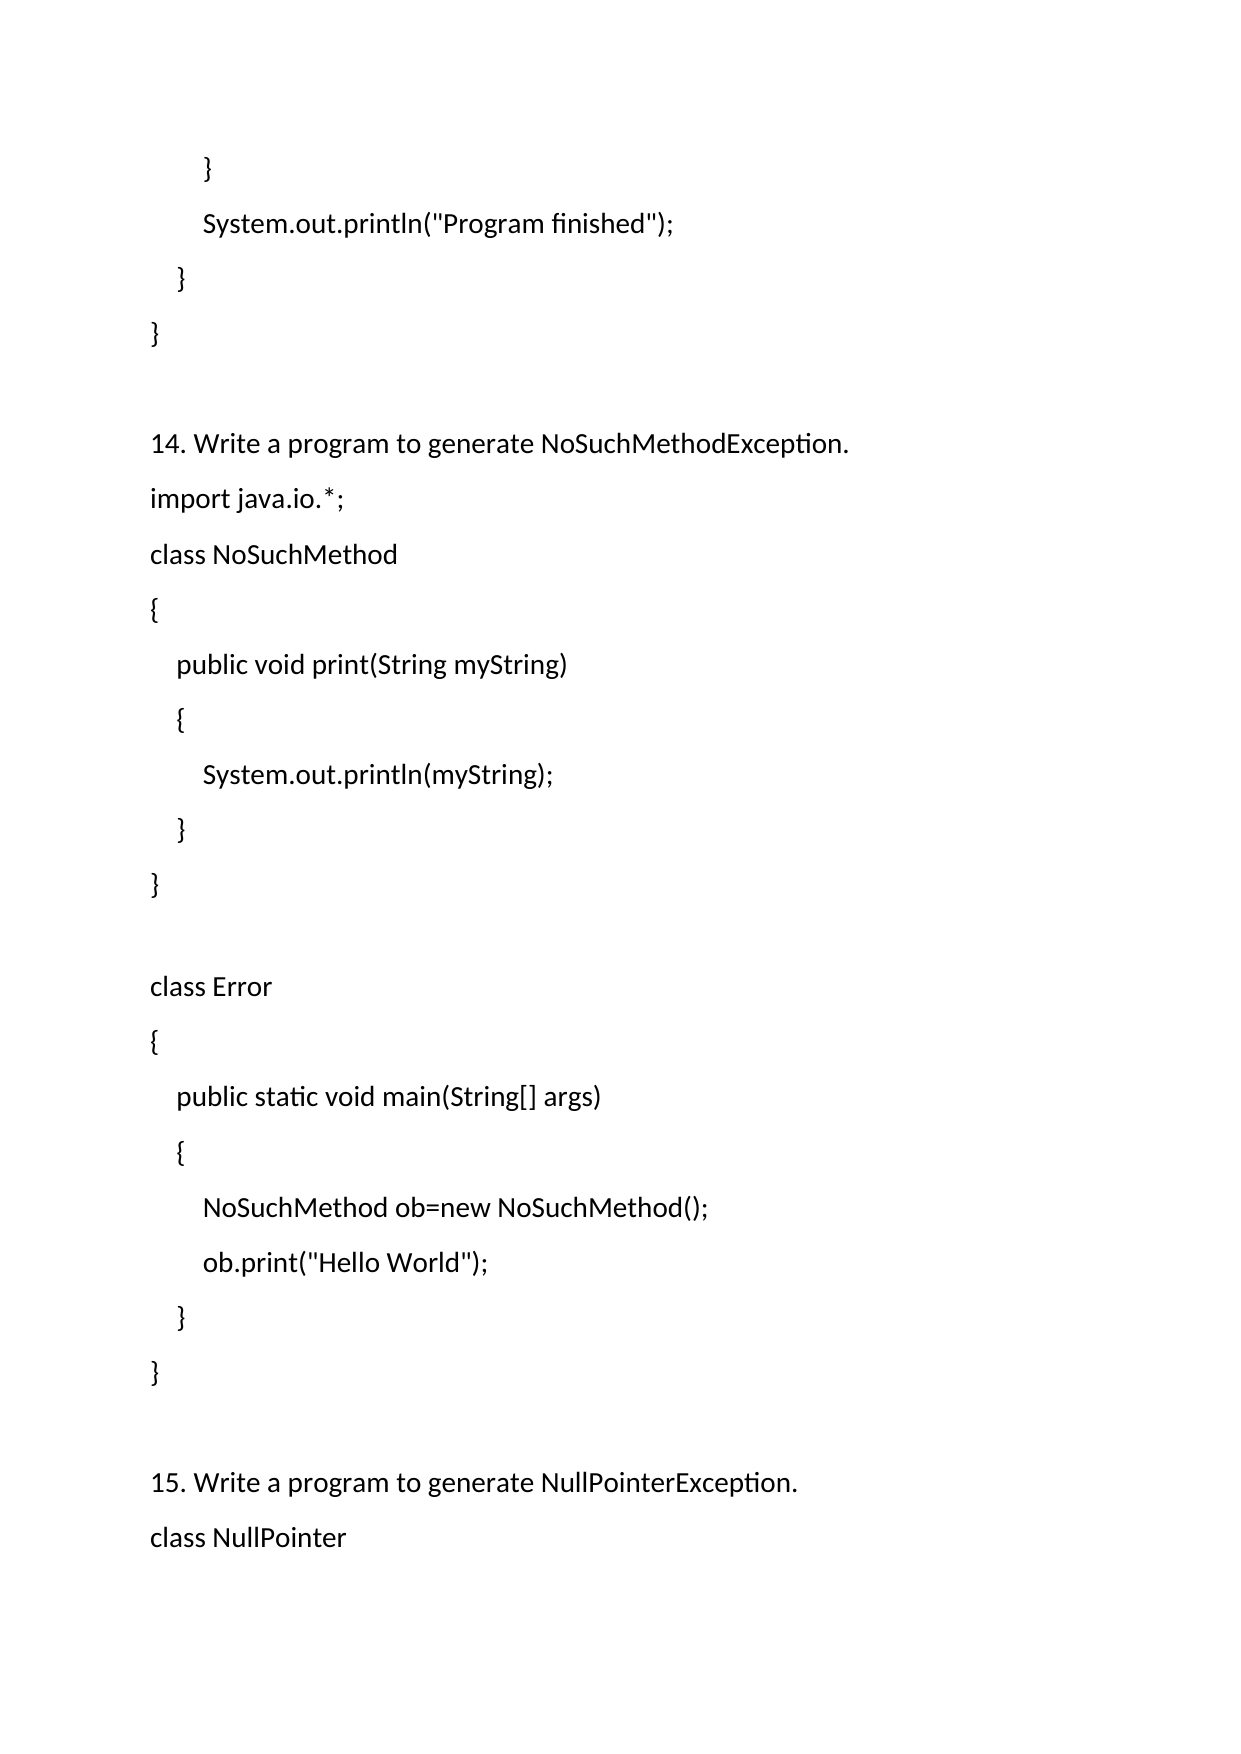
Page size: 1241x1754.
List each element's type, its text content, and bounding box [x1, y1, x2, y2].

text class Error [150, 968, 1090, 1004]
text ob.print("Hello World"); [150, 1244, 1090, 1279]
text System.out.println(myString); [150, 756, 1090, 792]
text System.out.println("Program finished"); [150, 205, 1090, 241]
text } [150, 1354, 1090, 1390]
text { [150, 1023, 1090, 1059]
text } [150, 1299, 1090, 1334]
text { [150, 1134, 1090, 1169]
text public void print(String myString) [150, 646, 1090, 682]
text NoSuchMethod ob=new NoSuchMethod(); [150, 1189, 1090, 1224]
text 14. Write a program to generate NoSuchMethodException. [150, 426, 1090, 461]
text import java.io.*; [150, 481, 1090, 516]
text { [150, 701, 1090, 737]
text } [150, 811, 1090, 847]
text 15. Write a program to generate NullPointerException. [150, 1464, 1090, 1500]
text } [150, 866, 1090, 902]
text class NullPointer [150, 1519, 1090, 1555]
text } [150, 260, 1090, 296]
text class NoSuchMethod [150, 536, 1090, 571]
text } [150, 150, 1090, 186]
text { [150, 591, 1090, 626]
text } [150, 315, 1090, 351]
text public static void main(String[] args) [150, 1078, 1090, 1114]
